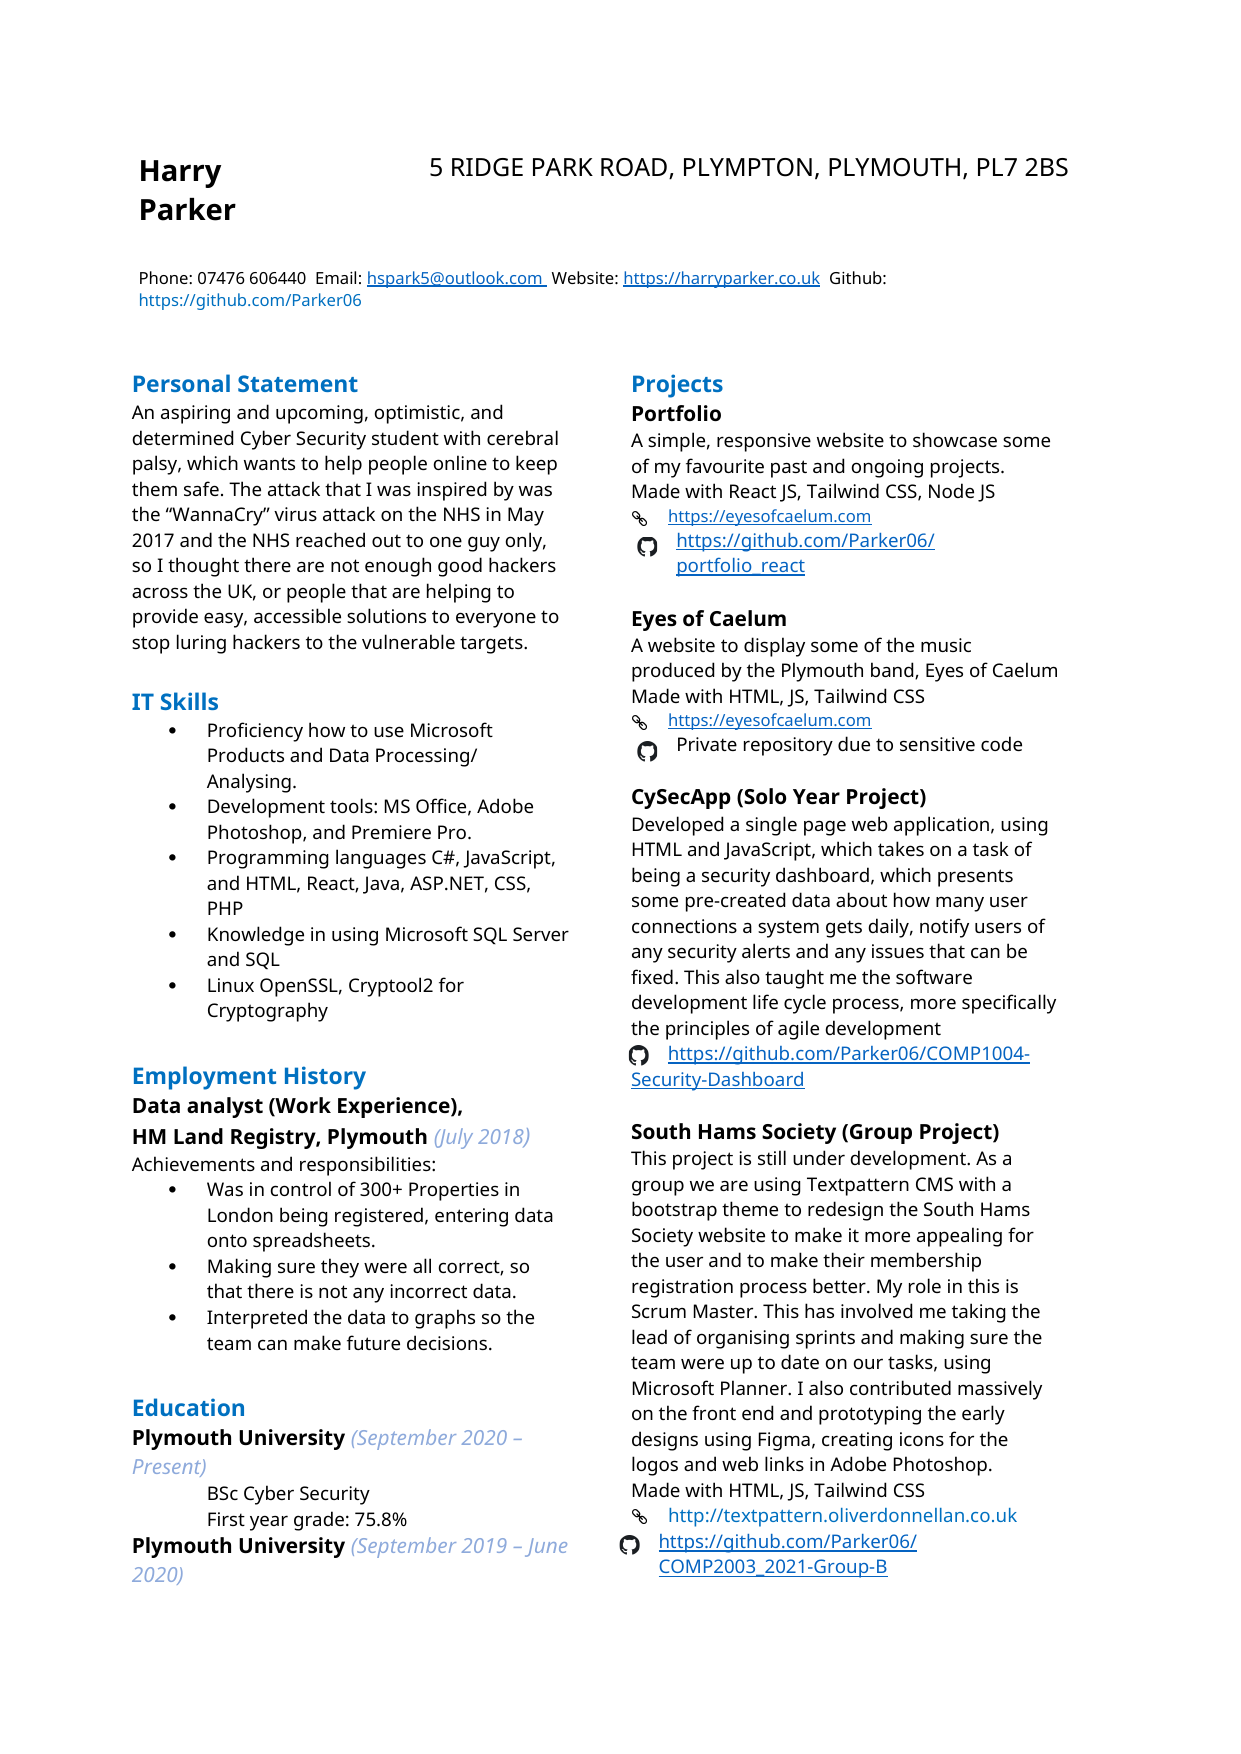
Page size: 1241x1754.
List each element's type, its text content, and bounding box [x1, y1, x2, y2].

table_cell Phone: 07476 606440 Email: hspark5@outlook.com Website: https://harryparker.co.uk Github: https://github.com/Parker06 [127, 266, 1080, 312]
picture [629, 508, 649, 529]
table_header 5 RIDGE PARK ROAD, PLYMPTON, PLYMOUTH, PL7 2BS [331, 150, 1080, 266]
table_header [109, 368, 608, 1588]
table_header [608, 368, 1082, 1588]
picture [637, 741, 658, 762]
picture [629, 712, 649, 733]
picture [637, 537, 658, 557]
picture [629, 1507, 649, 1527]
table_header Harry Parker [127, 150, 331, 266]
picture [619, 1535, 640, 1555]
picture [628, 1045, 649, 1066]
